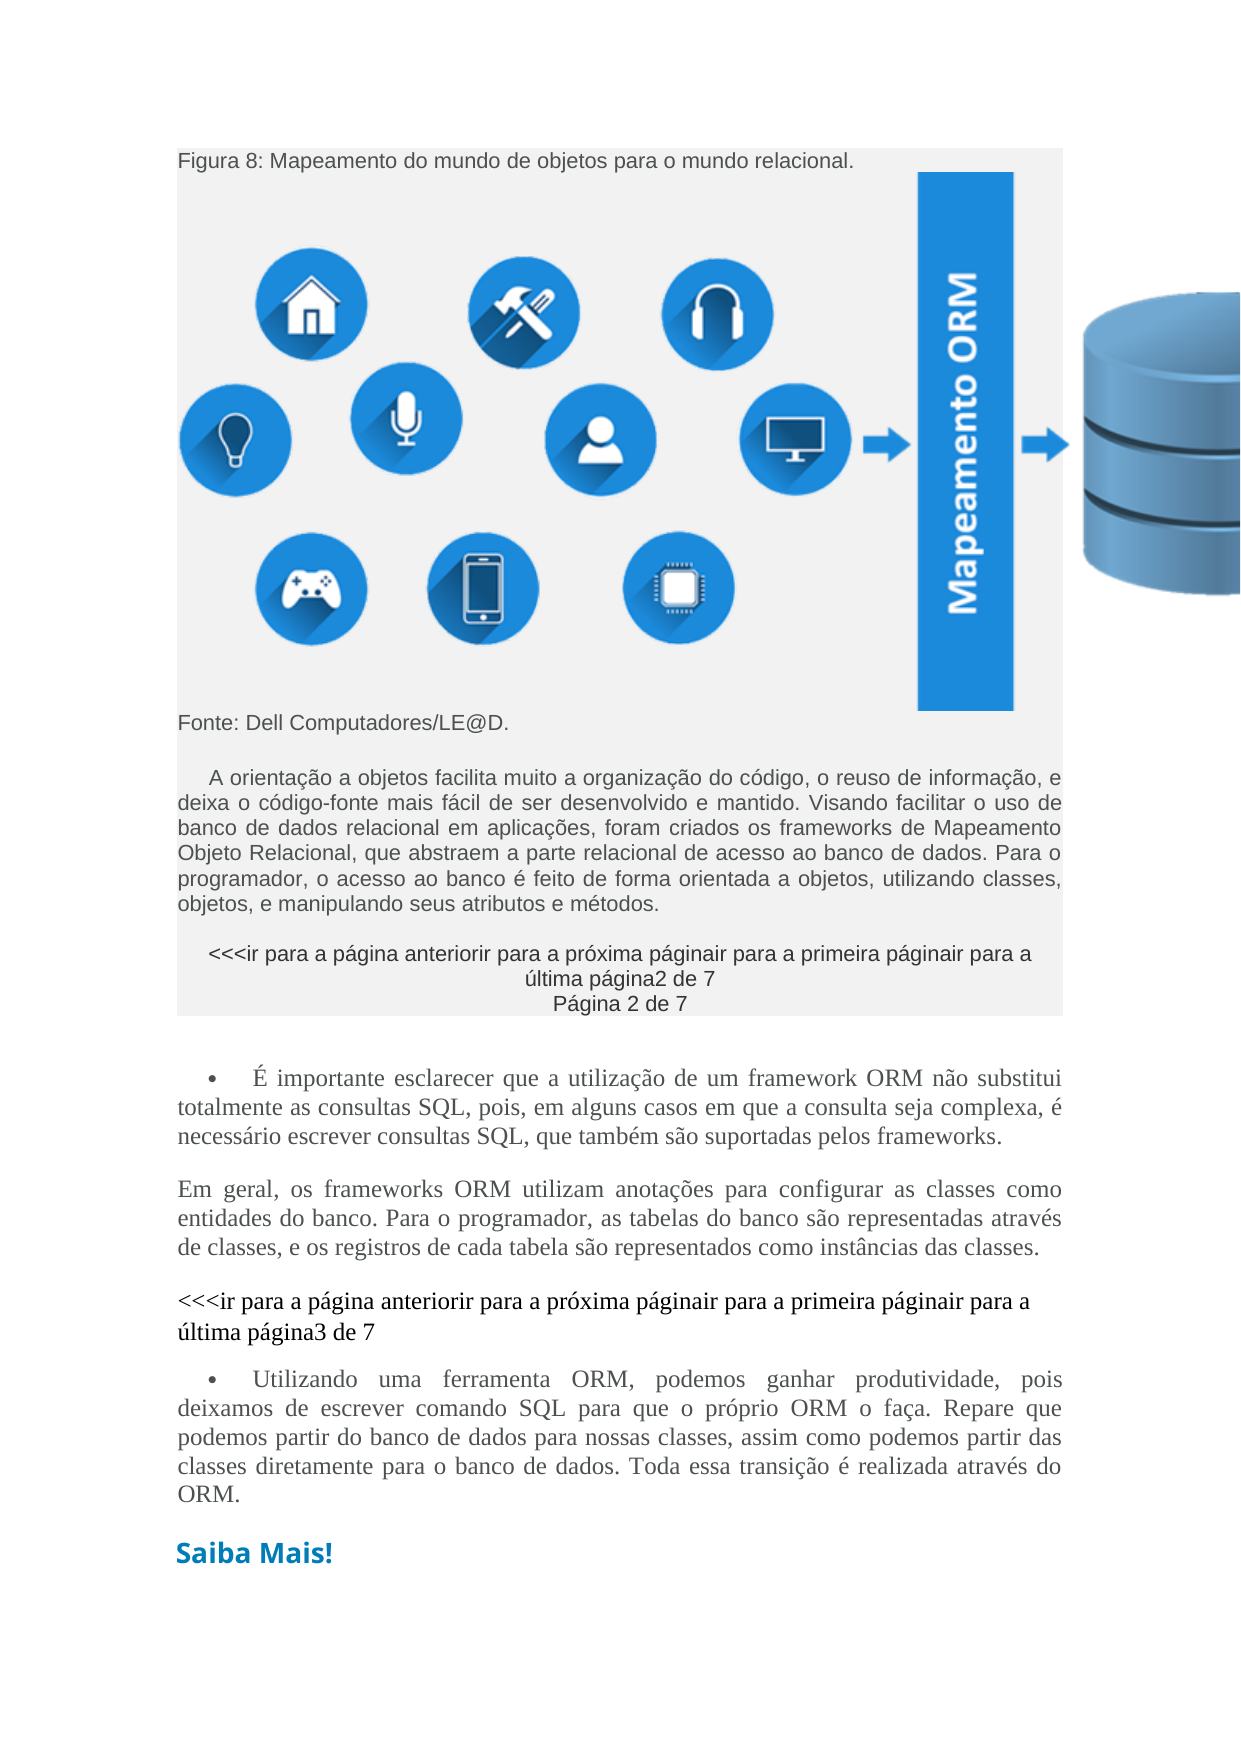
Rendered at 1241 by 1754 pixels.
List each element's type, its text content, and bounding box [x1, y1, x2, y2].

text Figura 8: Mapeamento do mundo de objetos para o mundo relacional.Fonte: Dell Computadores/LE@D. [177, 148, 1063, 172]
text Em geral, os frameworks ORM utilizam anotações para configurar as classes como entidades do banco. Para o programador, as tabelas do banco são representadas através de classes, e os registros de cada tabela são representados como instâncias das classes. [177, 1174, 1063, 1261]
text Página 2 de 7 [177, 991, 1063, 1016]
text <<<ir para a página anteriorir para a próxima páginair para a primeira páginair para a última página2 de 7 [177, 941, 1063, 991]
text <<<ir para a página anteriorir para a próxima páginair para a primeira páginair para a última página3 de 7 [177, 1286, 1063, 1346]
list É importante esclarecer que a utilização de um framework ORM não substitui totalmente as consultas SQL, pois, em alguns casos em que a consulta seja complexa, é necessário escrever consultas SQL, que também são suportadas pelos frameworks. [177, 1063, 1063, 1149]
picture [177, 172, 1241, 711]
subtitle Saiba Mais! [176, 1533, 1064, 1572]
text Figura 8: Mapeamento do mundo de objetos para o mundo relacional.Fonte: Dell Computadores/LE@D. [177, 711, 1063, 735]
list Utilizando uma ferramenta ORM, podemos ganhar produtividade, pois deixamos de escrever comando SQL para que o próprio ORM o faça. Repare que podemos partir do banco de dados para nossas classes, assim como podemos partir das classes diretamente para o banco de dados. Toda essa transição é realizada através do ORM. [177, 1364, 1063, 1508]
text A orientação a objetos facilita muito a organização do código, o reuso de informação, e deixa o código-fonte mais fácil de ser desenvolvido e mantido. Visando facilitar o uso de banco de dados relacional em aplicações, foram criados os frameworks de Mapeamento Objeto Relacional, que abstraem a parte relacional de acesso ao banco de dados. Para o programador, o acesso ao banco é feito de forma orientada a objetos, utilizando classes, objetos, e manipulando seus atributos e métodos. [177, 764, 1063, 916]
